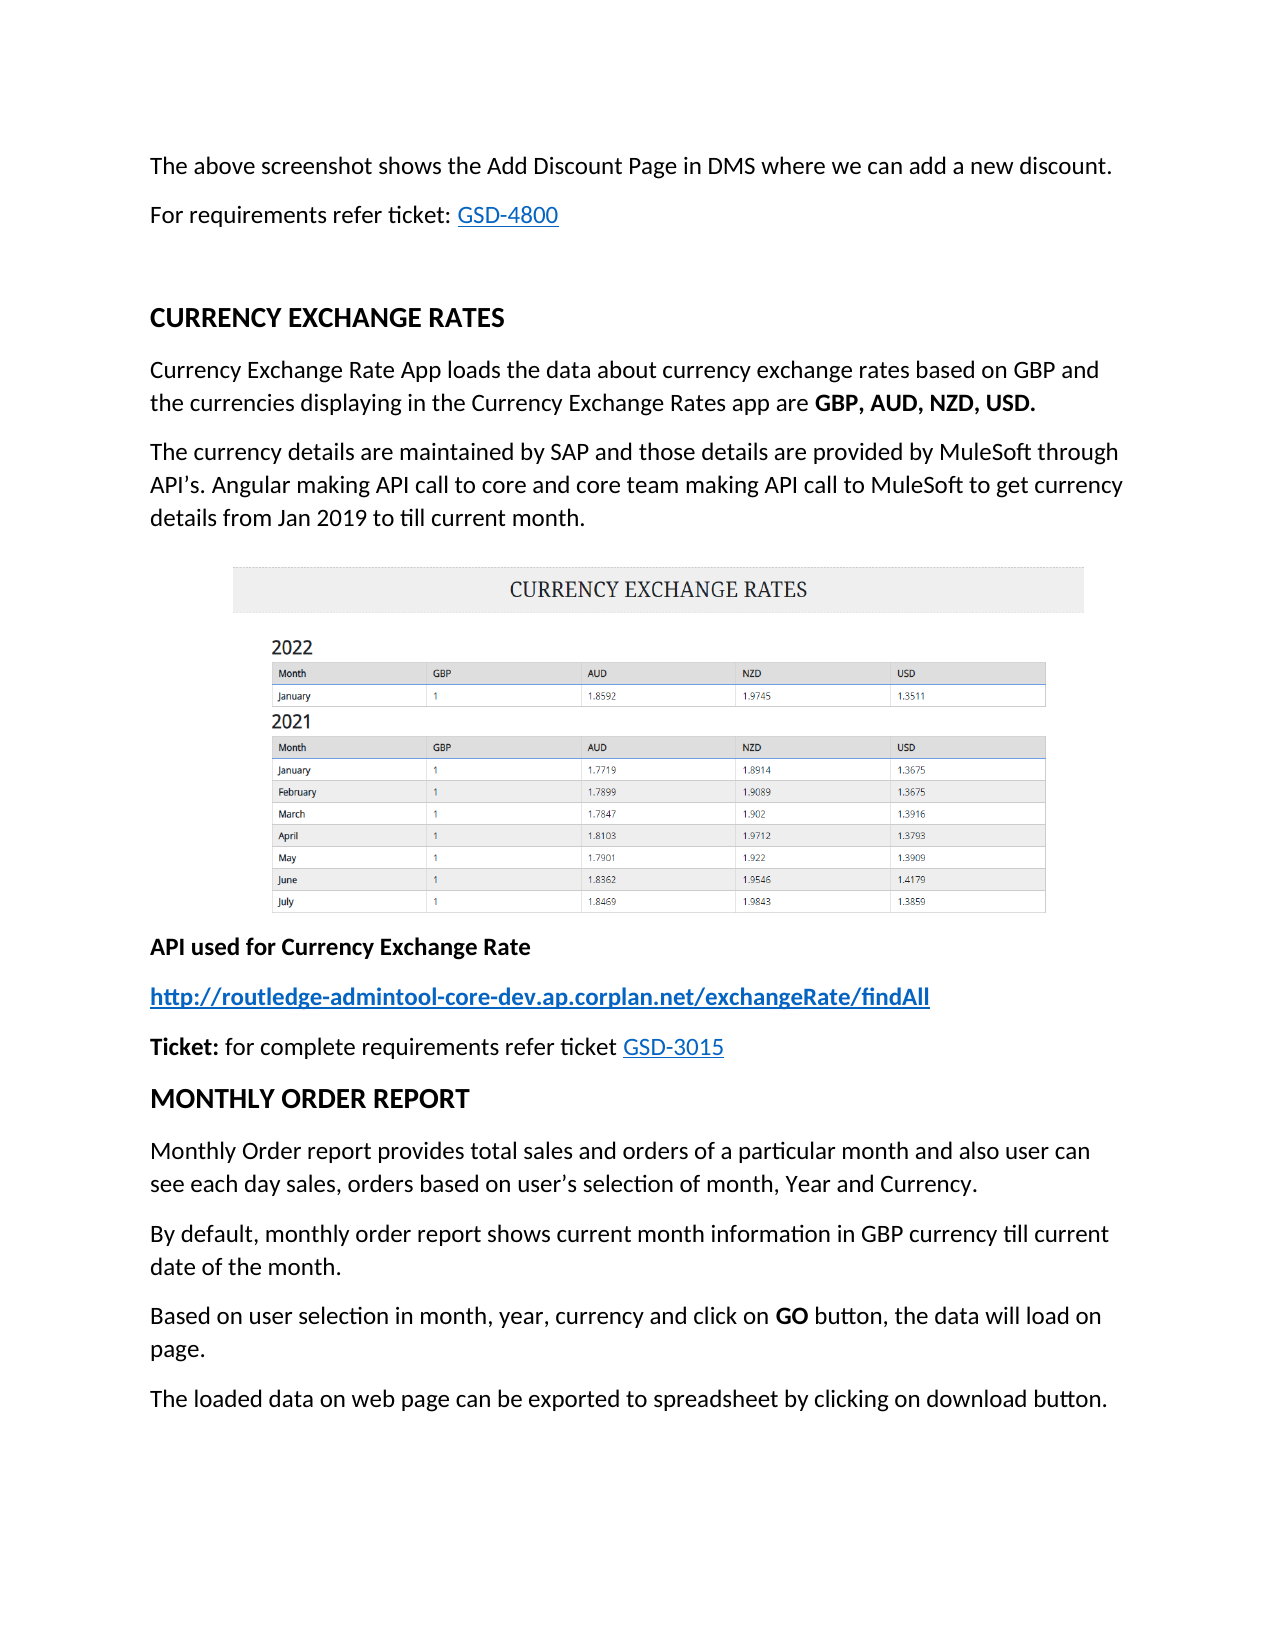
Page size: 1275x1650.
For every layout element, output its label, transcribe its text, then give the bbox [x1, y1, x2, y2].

picture [225, 551, 1089, 913]
text By default, monthly order report shows current month information in GBP currency till current date of the month. [150, 1218, 1125, 1281]
text Currency Exchange Rate App loads the data about currency exchange rates based on GBP and the currencies displaying in the Currency Exchange Rates app are GBP, AUD, NZD, USD. [150, 354, 1125, 417]
text http://routledge-admintool-core-dev.ap.corplan.net/exchangeRate/findAll [150, 981, 1125, 1012]
text CURRENCY EXCHANGE RATES [150, 299, 1125, 334]
text MONTHLY ORDER REPORT [150, 1080, 1125, 1116]
text The above screenshot shows the Add Discount Page in DMS where we can add a new discount. [150, 150, 1125, 181]
text Ticket: for complete requirements refer ticket GSD-3015 [150, 1031, 1125, 1061]
text API used for Currency Exchange Rate [150, 932, 1125, 962]
text The currency details are maintained by SAP and those details are provided by MuleSoft through API’s. Angular making API call to core and core team making API call to MuleSoft to get currency details from Jan 2019 to till current month. [150, 436, 1125, 533]
text Monthly Order report provides total sales and orders of a particular month and also user can see each day sales, orders based on user’s selection of month, Year and Currency. [150, 1135, 1125, 1199]
text The loaded data on web page can be exported to spreadsheet by clicking on download button. [150, 1383, 1125, 1413]
text Based on user selection in month, year, currency and click on GO button, the data will load on page. [150, 1300, 1125, 1364]
text For requirements refer ticket: GSD-4800 [150, 199, 1125, 230]
